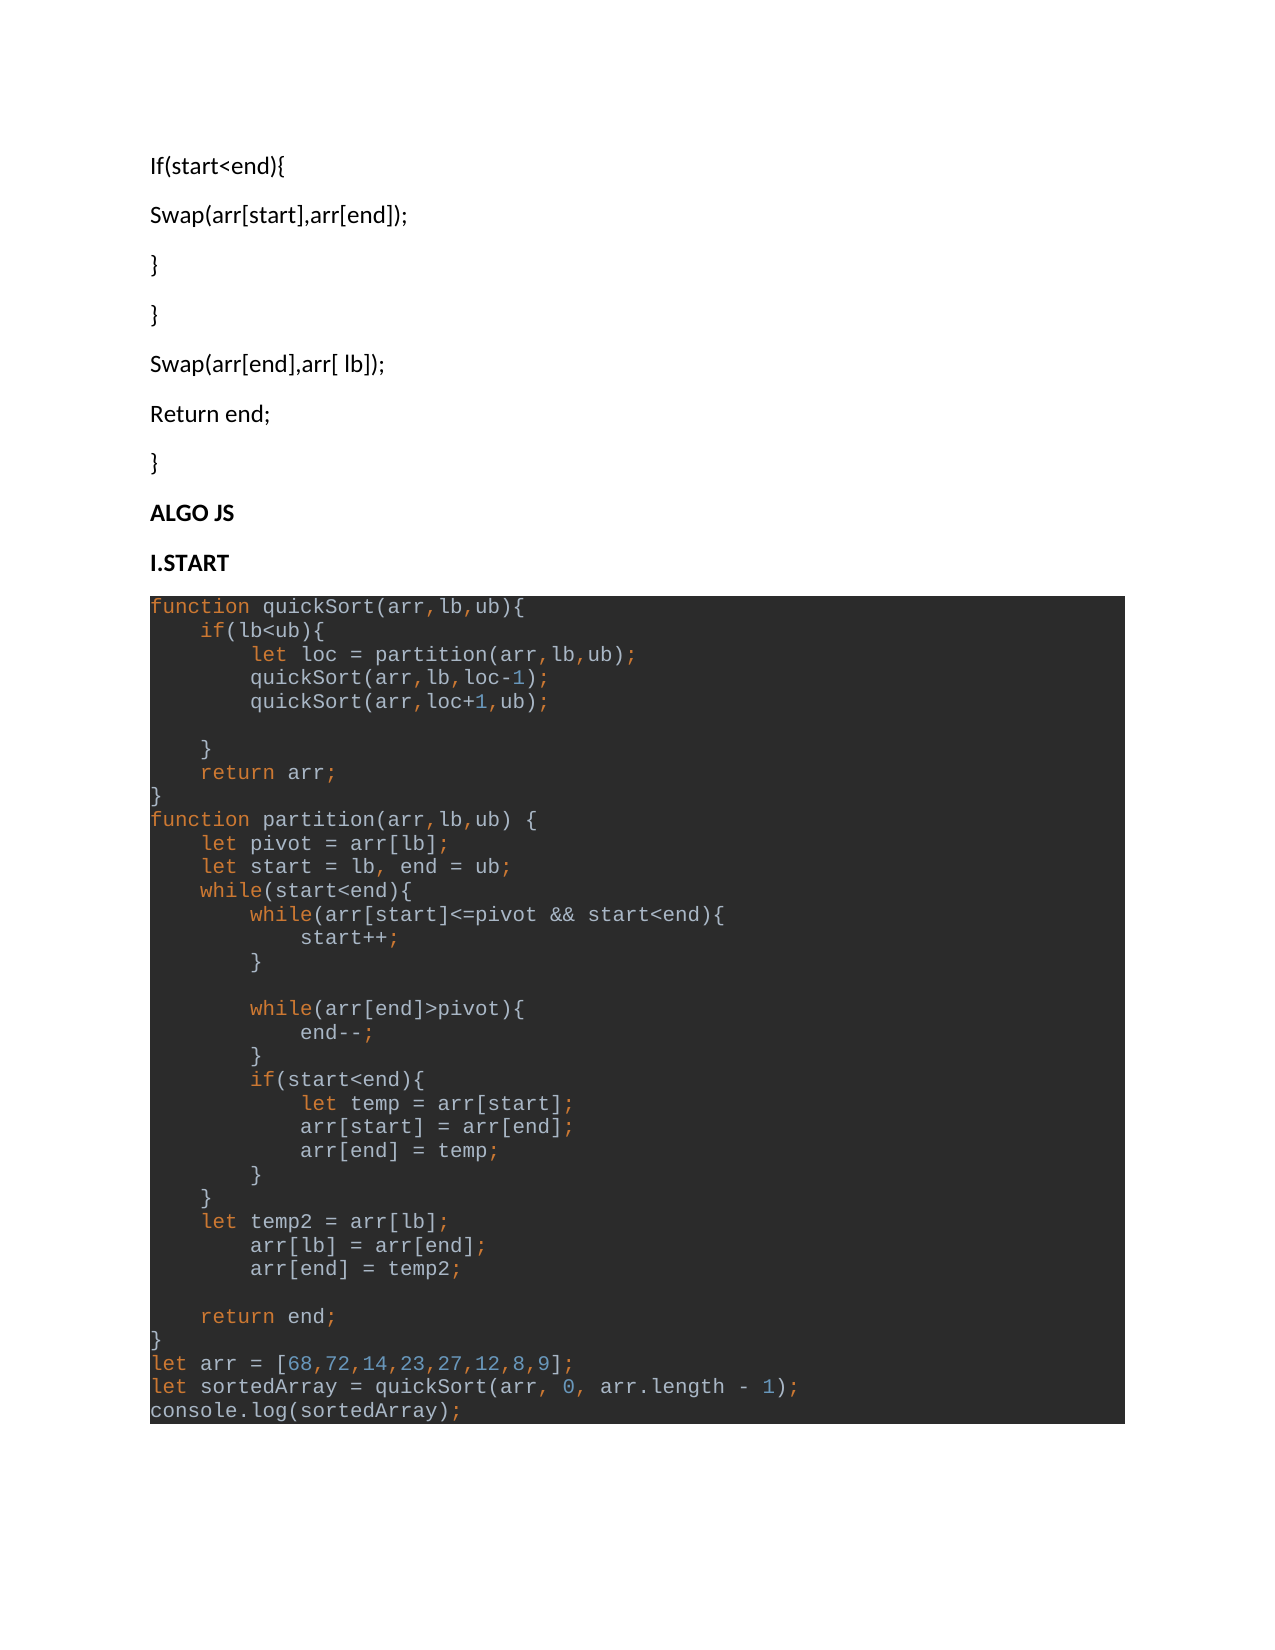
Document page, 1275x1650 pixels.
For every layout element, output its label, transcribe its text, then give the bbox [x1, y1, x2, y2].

text } [150, 249, 1125, 280]
text Swap(arr[start],arr[end]); [150, 199, 1125, 230]
text I.START [150, 547, 1125, 577]
text } [150, 299, 1125, 329]
text If(start<end){ [150, 150, 1125, 181]
text Swap(arr[end],arr[ lb]); [150, 348, 1125, 379]
text function quickSort(arr,lb,ub){ if(lb<ub){ let loc = partition(arr,lb,ub); quickSort(arr,lb,loc-1); quickSort(arr,loc+1,ub); } return arr; } function partition(arr,lb,ub) { let pivot = arr[lb]; let start = lb, end = ub; while(start<end){ while(arr[start]<=pivot && start<end){ start++; } while(arr[end]>pivot){ end--; } if(start<end){ let temp = arr[start]; arr[start] = arr[end]; arr[end] = temp; } } let temp2 = arr[lb]; arr[lb] = arr[end]; arr[end] = temp2; return end; } let arr = [68,72,14,23,27,12,8,9]; let sortedArray = quickSort(arr, 0, arr.length - 1); console.log(sortedArray); [150, 596, 1125, 1424]
text ALGO JS [150, 497, 1125, 528]
text Return end; [150, 398, 1125, 428]
text } [150, 447, 1125, 478]
